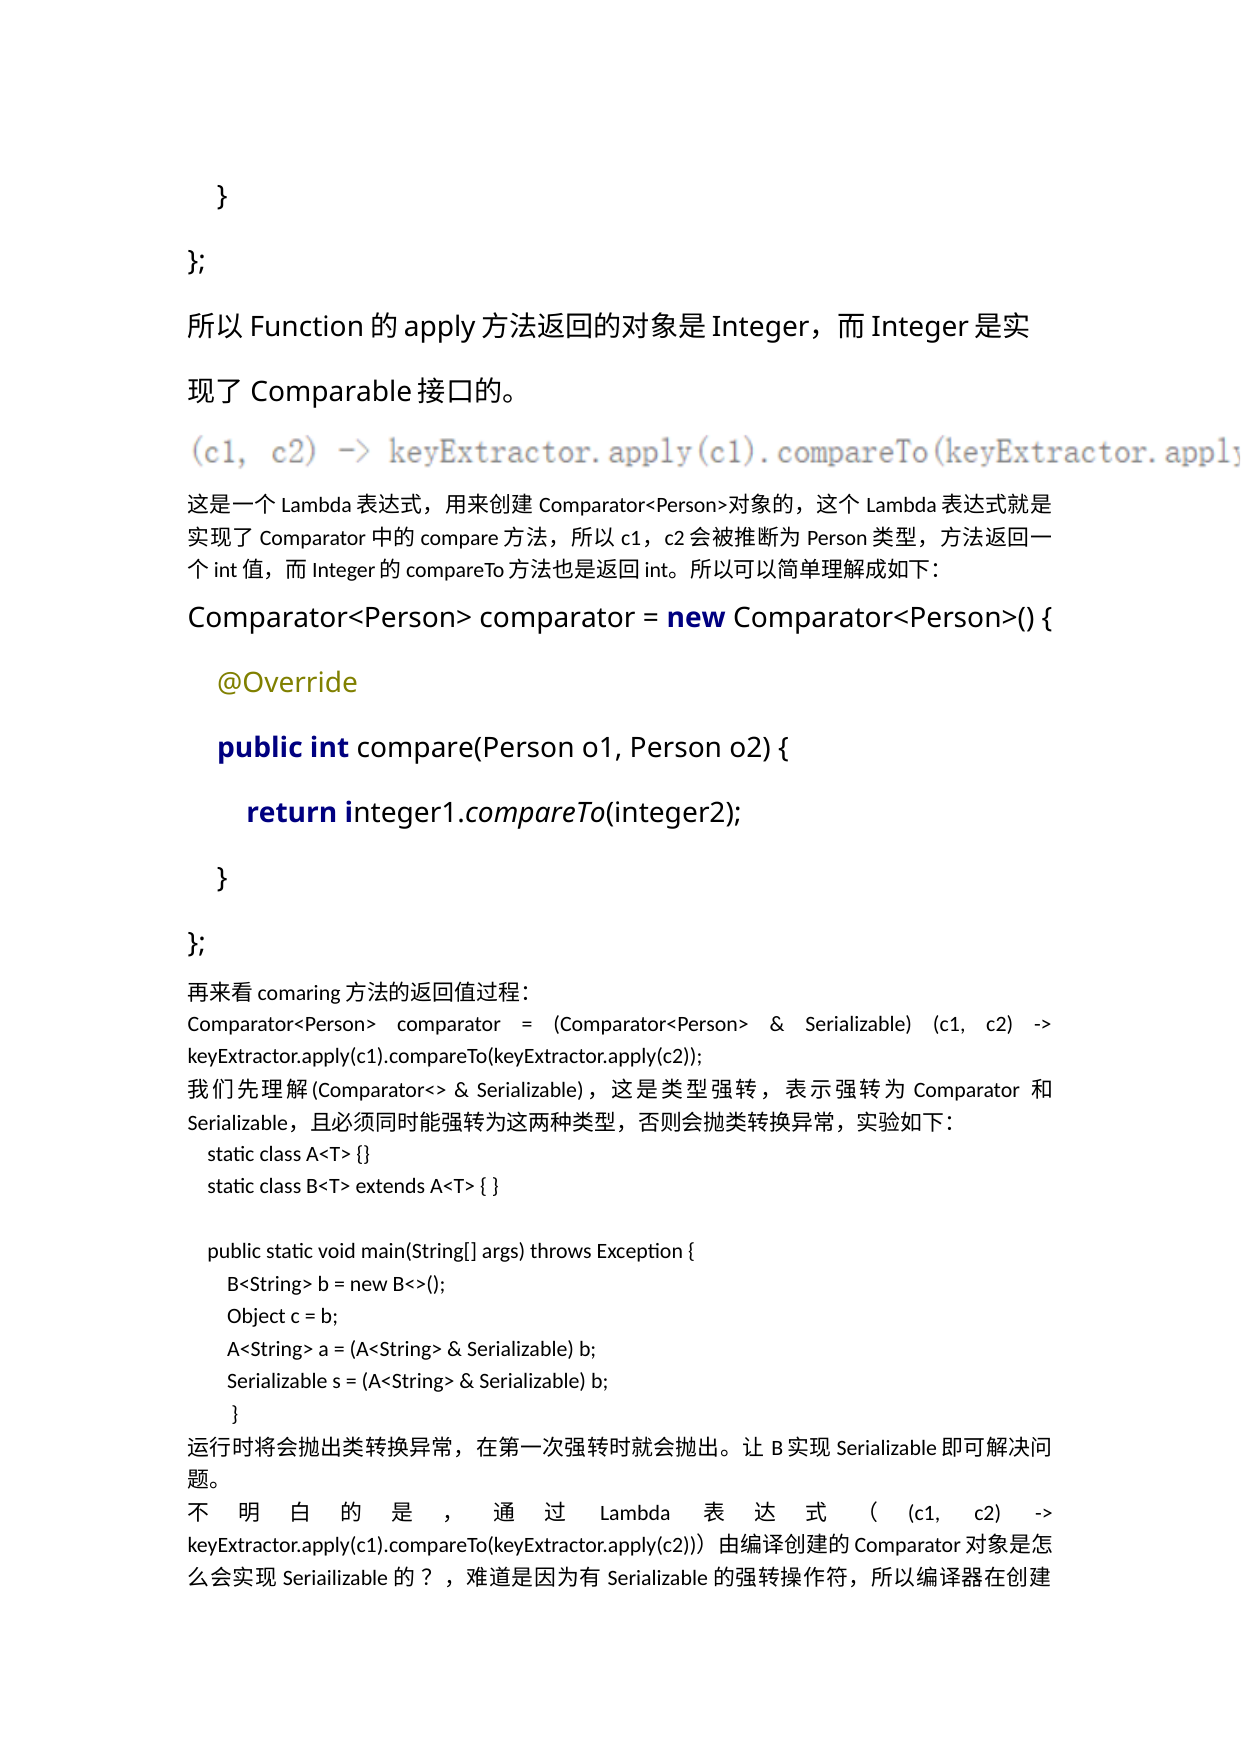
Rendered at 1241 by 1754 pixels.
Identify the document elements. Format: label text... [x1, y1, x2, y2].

text 再来看comaring方法的返回值过程： [187, 974, 1053, 1007]
text 运行时将会抛出类转换异常，在第一次强转时就会抛出。让B实现Serializable即可解决问题。 [187, 1429, 1053, 1494]
text Comparator<Person> comparator = new Comparator<Person>() { @Override public int compare(Person o1, Person o2) { return integer1.compareTo(integer2); } }; [187, 584, 1053, 974]
picture [187, 422, 1241, 474]
text static class A<T> {} [187, 1137, 1053, 1169]
text public static void main(String[] args) throws Exception { [187, 1234, 1053, 1267]
text 这是一个Lambda表达式，用来创建Comparator<Person>对象的，这个Lambda表达式就是实现了Comparator中的compare方法，所以c1，c2会被推断为Person类型，方法返回一个int值，而Integer的compareTo方法也是返回int。所以可以简单理解成如下： [187, 487, 1053, 584]
text } [187, 1397, 1053, 1429]
text 所以Function的apply方法返回的对象是Integer，而Integer是实现了 Comparable接口的。 [187, 292, 1053, 422]
text static class B<T> extends A<T> { } [187, 1169, 1053, 1202]
text Object c = b; [187, 1299, 1053, 1332]
text A<String> a = (A<String> & Serializable) b; [187, 1332, 1053, 1364]
text Serializable s = (A<String> & Serializable) b; [187, 1364, 1053, 1397]
text B<String> b = new B<>(); [187, 1267, 1053, 1299]
text Comparator<Person> comparator = (Comparator<Person> & Serializable) (c1, c2) -> keyExtractor.apply(c1).compareTo(keyExtractor.apply(c2)); [187, 1007, 1053, 1072]
text 我们先理解(Comparator<> & Serializable)，这是类型强转，表示强转为Comparator 和Serializable，且必须同时能强转为这两种类型，否则会抛类转换异常，实验如下： [187, 1072, 1053, 1137]
